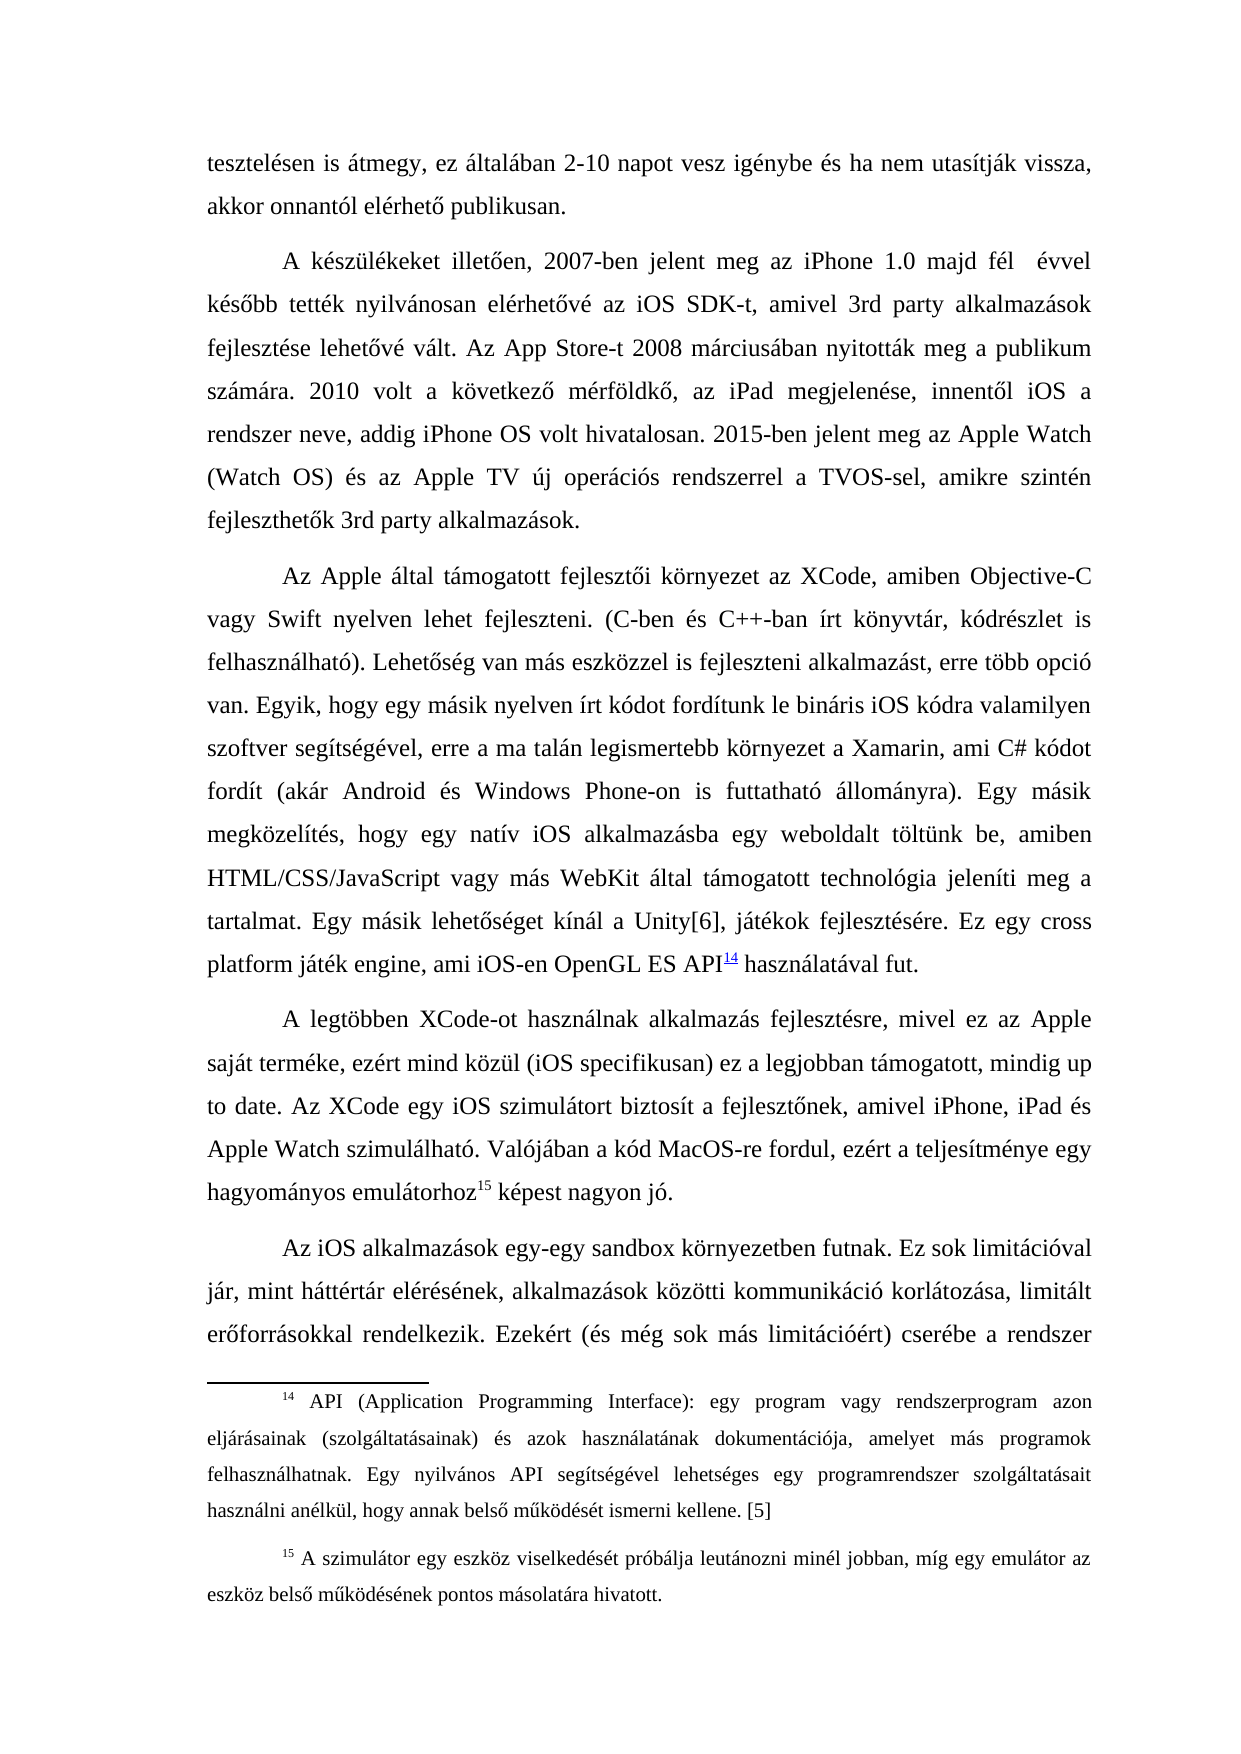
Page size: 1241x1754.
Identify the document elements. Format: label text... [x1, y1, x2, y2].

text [207, 148, 1092, 219]
text A legtöbben XCode-ot használnak alkalmazás fejlesztésre, mivel ez az Apple saját terméke, ezért mind közül (iOS specifikusan) ez a legjobban támogatott, mindig up to date. Az XCode egy iOS szimulátort biztosít a fejlesztőnek, amivel iPhone, iPad és Apple Watch szimulálható. Valójában a kód MacOS-re fordul, ezért a teljesítménye egy hagyományos emulátorhoz képest nagyon jó. [207, 1004, 1092, 1206]
text Az Apple által támogatott fejlesztői környezet az XCode, amiben Objective-C vagy Swift nyelven lehet fejleszteni. (C-ben és C++-ban írt könyvtár, kódrészlet is felhasználható). Lehetőség van más eszközzel is fejleszteni alkalmazást, erre több opció van. Egyik, hogy egy másik nyelven írt kódot fordítunk le bináris iOS kódra valamilyen szoftver segítségével, erre a ma talán legismertebb környezet a Xamarin, ami C# kódot fordít (akár Android és Windows Phone-on is futtatható állományra). Egy másik megközelítés, hogy egy natív iOS alkalmazásba egy weboldalt töltünk be, amiben HTML/CSS/JavaScript vagy más WebKit által támogatott technológia jeleníti meg a tartalmat. Egy másik lehetőséget kínál a Unity[6], játékok fejlesztésére. Ez egy cross platform játék engine, ami iOS-en OpenGL ES API használatával fut. [207, 561, 1092, 978]
text A készülékeket illetően, 2007-ben jelent meg az iPhone 1.0 majd fél évvel később tették nyilvánosan elérhetővé az iOS SDK-t, amivel 3rd party alkalmazások fejlesztése lehetővé vált. Az App Store-t 2008 márciusában nyitották meg a publikum számára. 2010 volt a következő mérföldkő, az iPad megjelenése, innentől iOS a rendszer neve, addig iPhone OS volt hivatalosan. 2015-ben jelent meg az Apple Watch (Watch OS) és az Apple TV új operációs rendszerrel a TVOS-sel, amikre szintén fejleszthetők 3rd party alkalmazások. [207, 246, 1092, 534]
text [207, 1233, 1092, 1348]
